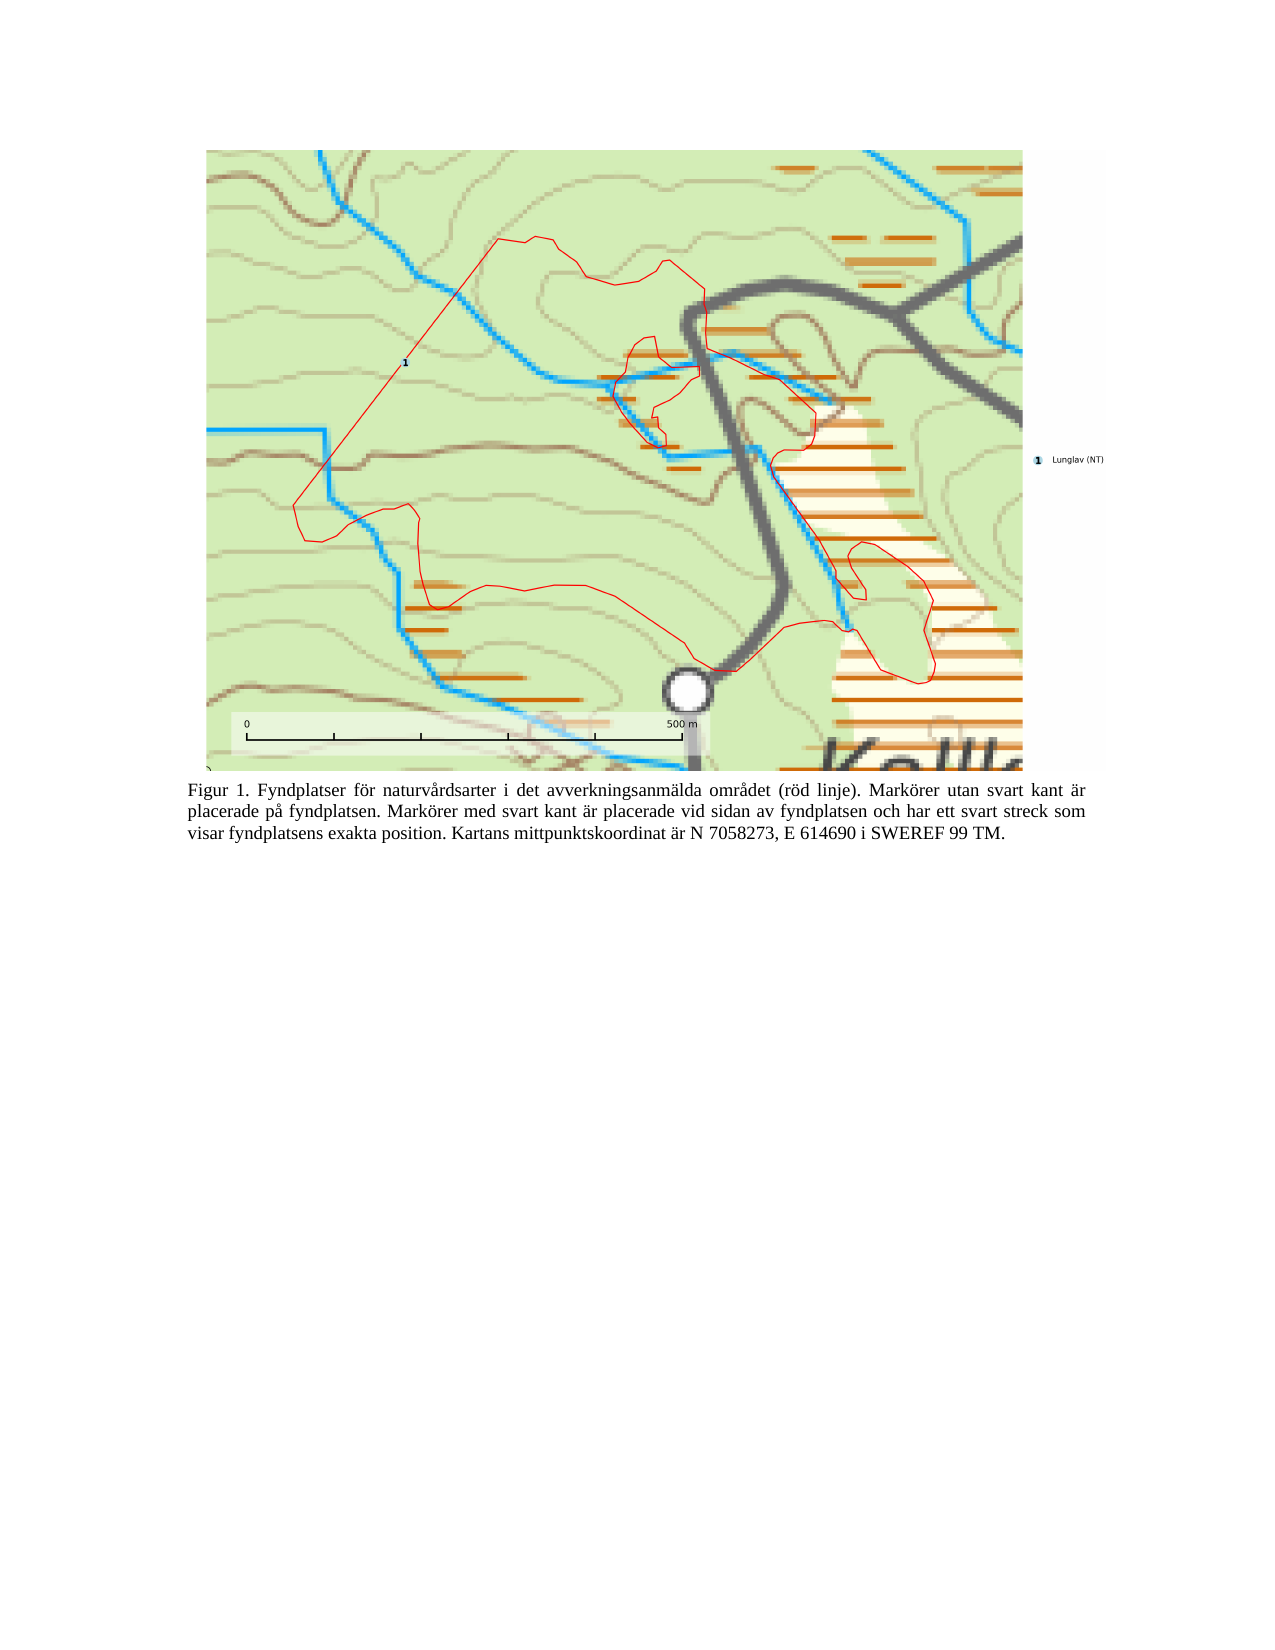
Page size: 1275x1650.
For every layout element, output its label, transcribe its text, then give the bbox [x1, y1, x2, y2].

picture [206, 150, 1107, 771]
text Figur 1. Fyndplatser för naturvårdsarter i det avverkningsanmälda området (röd linje). Markörer utan svart kant är placerade på fyndplatsen. Markörer med svart kant är placerade vid sidan av fyndplatsen och har ett svart streck som visar fyndplatsens exakta position. Kartans mittpunktskoordinat är N 7058273, E 614690 i SWEREF 99 TM. [187, 779, 1087, 843]
